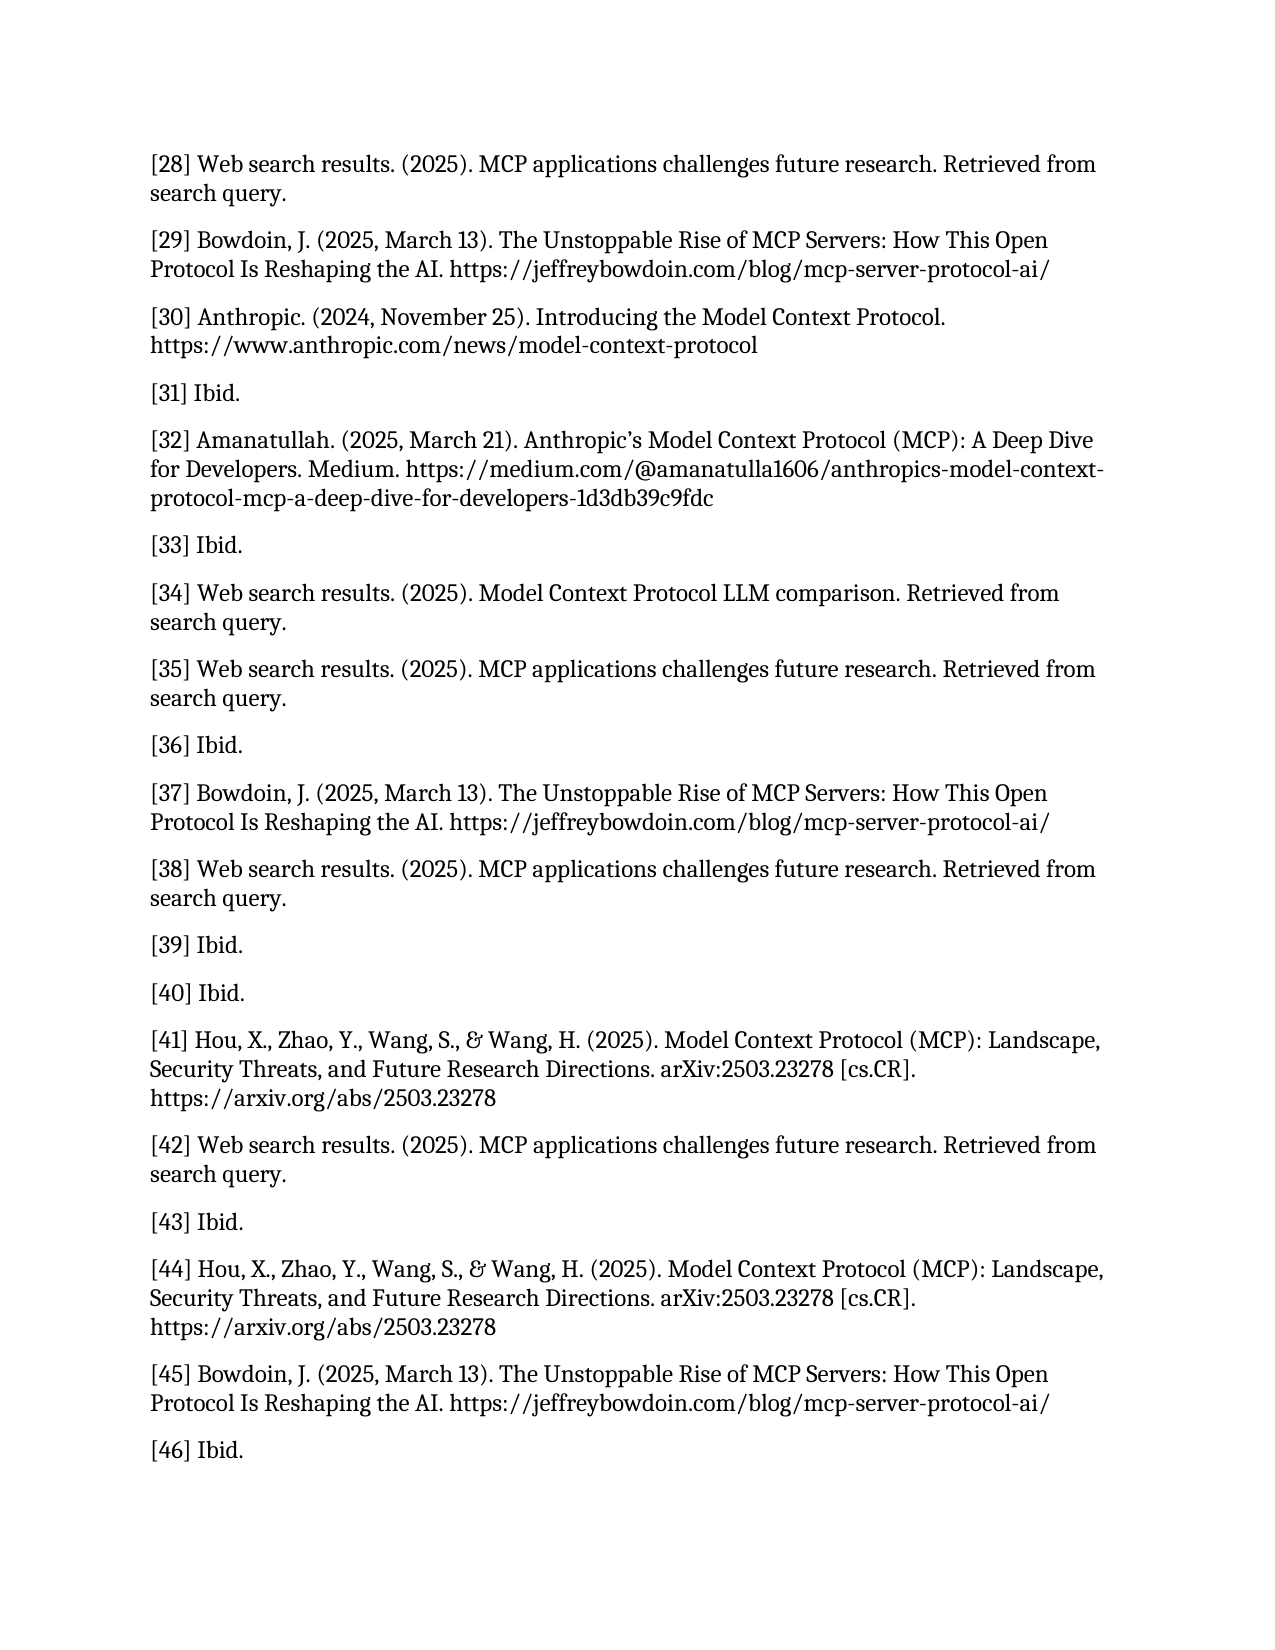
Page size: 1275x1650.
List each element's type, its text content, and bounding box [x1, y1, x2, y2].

text [42] Web search results. (2025). MCP applications challenges future research. Retrieved from search query. [150, 1131, 1125, 1189]
text [36] Ibid. [150, 731, 1125, 760]
text [41] Hou, X., Zhao, Y., Wang, S., & Wang, H. (2025). Model Context Protocol (MCP): Landscape, Security Threats, and Future Research Directions. arXiv:2503.23278 [cs.CR]. https://arxiv.org/abs/2503.23278 [150, 1026, 1125, 1112]
text [40] Ibid. [150, 979, 1125, 1007]
text [31] Ibid. [150, 379, 1125, 407]
text [34] Web search results. (2025). Model Context Protocol LLM comparison. Retrieved from search query. [150, 579, 1125, 636]
text [28] Web search results. (2025). MCP applications challenges future research. Retrieved from search query. [150, 150, 1125, 207]
text [35] Web search results. (2025). MCP applications challenges future research. Retrieved from search query. [150, 655, 1125, 712]
text [30] Anthropic. (2024, November 25). Introducing the Model Context Protocol. https://www.anthropic.com/news/model-context-protocol [150, 302, 1125, 360]
text [44] Hou, X., Zhao, Y., Wang, S., & Wang, H. (2025). Model Context Protocol (MCP): Landscape, Security Threats, and Future Research Directions. arXiv:2503.23278 [cs.CR]. https://arxiv.org/abs/2503.23278 [150, 1255, 1125, 1341]
text [32] Amanatullah. (2025, March 21). Anthropic’s Model Context Protocol (MCP): A Deep Dive for Developers. Medium. https://medium.com/@amanatulla1606/anthropics-model-context-protocol-mcp-a-deep-dive-for-developers-1d3db39c9fdc [150, 426, 1125, 512]
text [45] Bowdoin, J. (2025, March 13). The Unstoppable Rise of MCP Servers: How This Open Protocol Is Reshaping the AI. https://jeffreybowdoin.com/blog/mcp-server-protocol-ai/ [150, 1360, 1125, 1417]
text [39] Ibid. [150, 931, 1125, 960]
text [43] Ibid. [150, 1207, 1125, 1236]
text [33] Ibid. [150, 531, 1125, 560]
text [37] Bowdoin, J. (2025, March 13). The Unstoppable Rise of MCP Servers: How This Open Protocol Is Reshaping the AI. https://jeffreybowdoin.com/blog/mcp-server-protocol-ai/ [150, 779, 1125, 836]
text [29] Bowdoin, J. (2025, March 13). The Unstoppable Rise of MCP Servers: How This Open Protocol Is Reshaping the AI. https://jeffreybowdoin.com/blog/mcp-server-protocol-ai/ [150, 226, 1125, 284]
text [46] Ibid. [150, 1436, 1125, 1465]
text [38] Web search results. (2025). MCP applications challenges future research. Retrieved from search query. [150, 855, 1125, 912]
